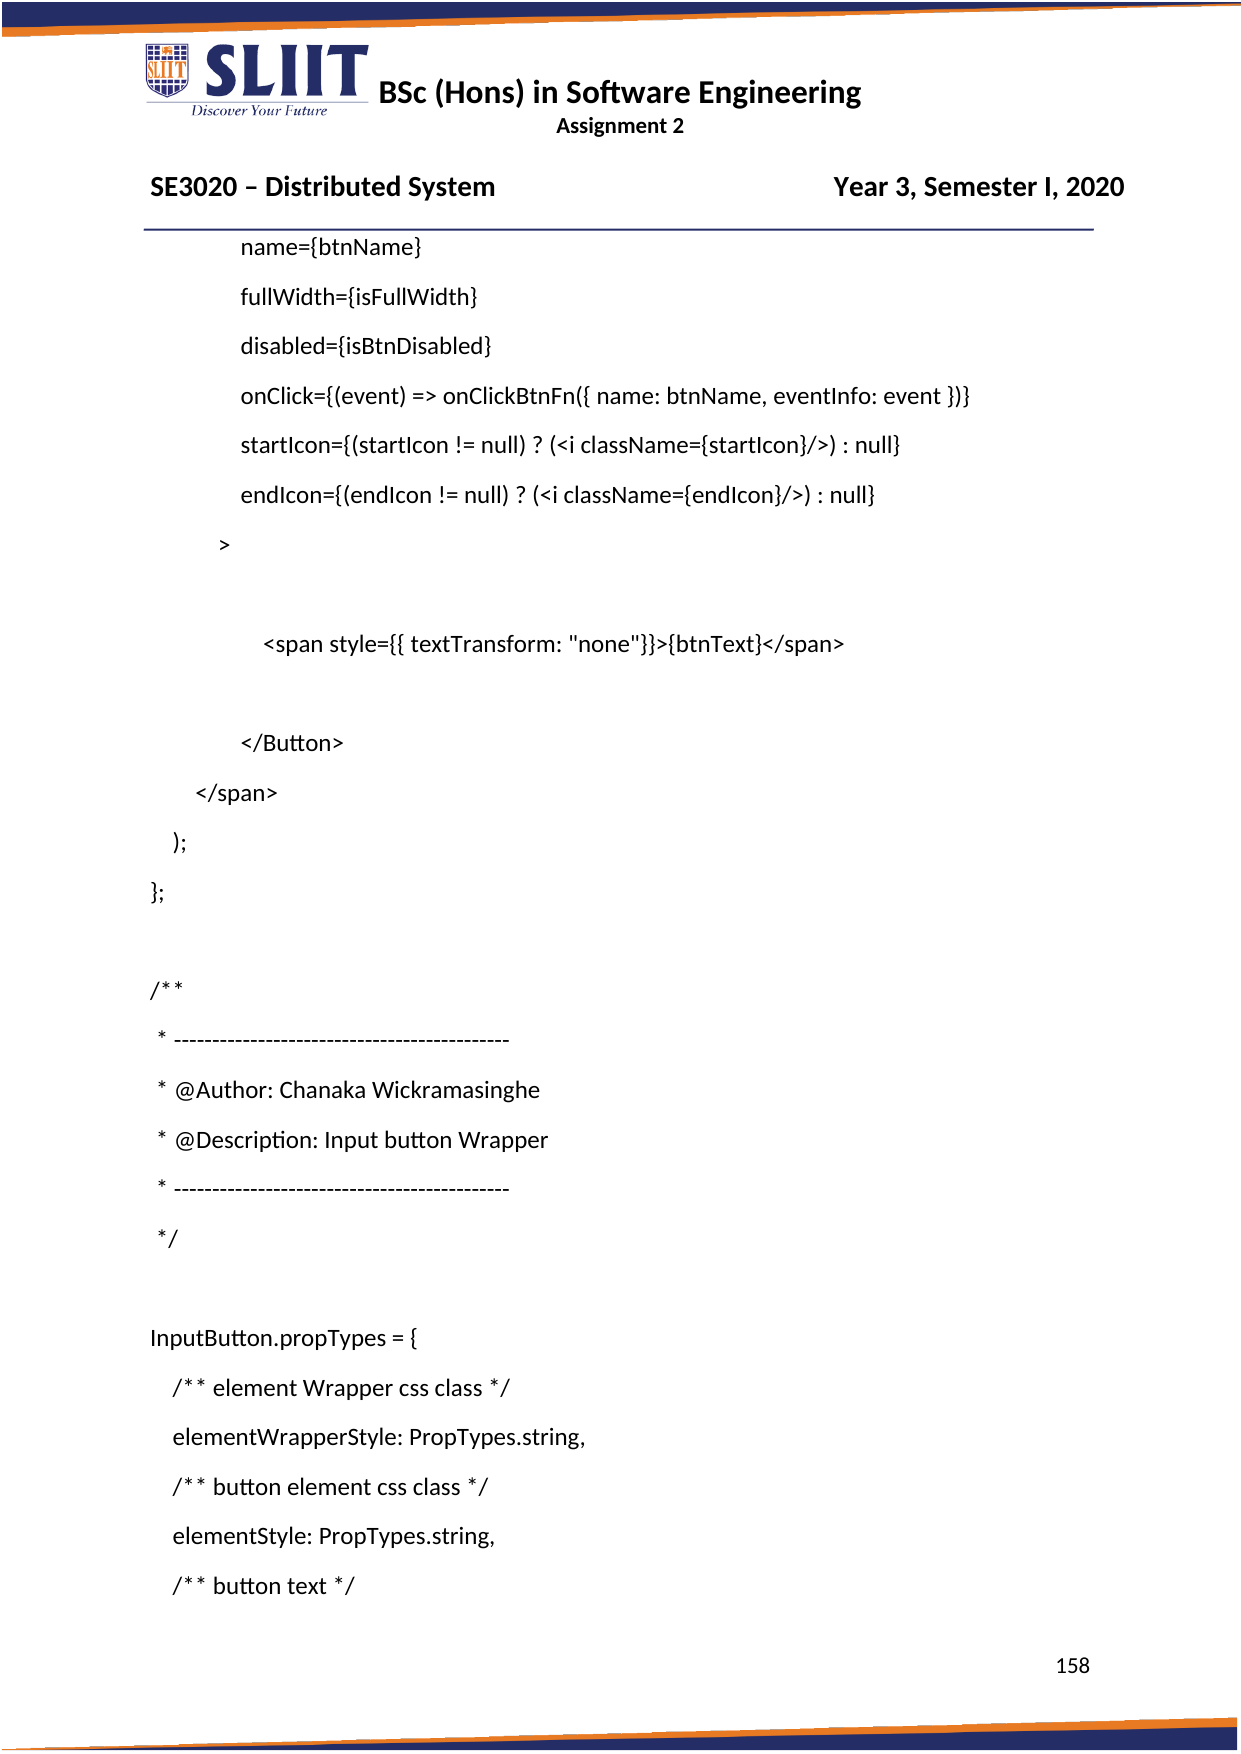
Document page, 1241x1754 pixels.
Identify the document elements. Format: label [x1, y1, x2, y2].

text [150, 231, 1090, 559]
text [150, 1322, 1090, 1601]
picture [3, 2, 1241, 120]
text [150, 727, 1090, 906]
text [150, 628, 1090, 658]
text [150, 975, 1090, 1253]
